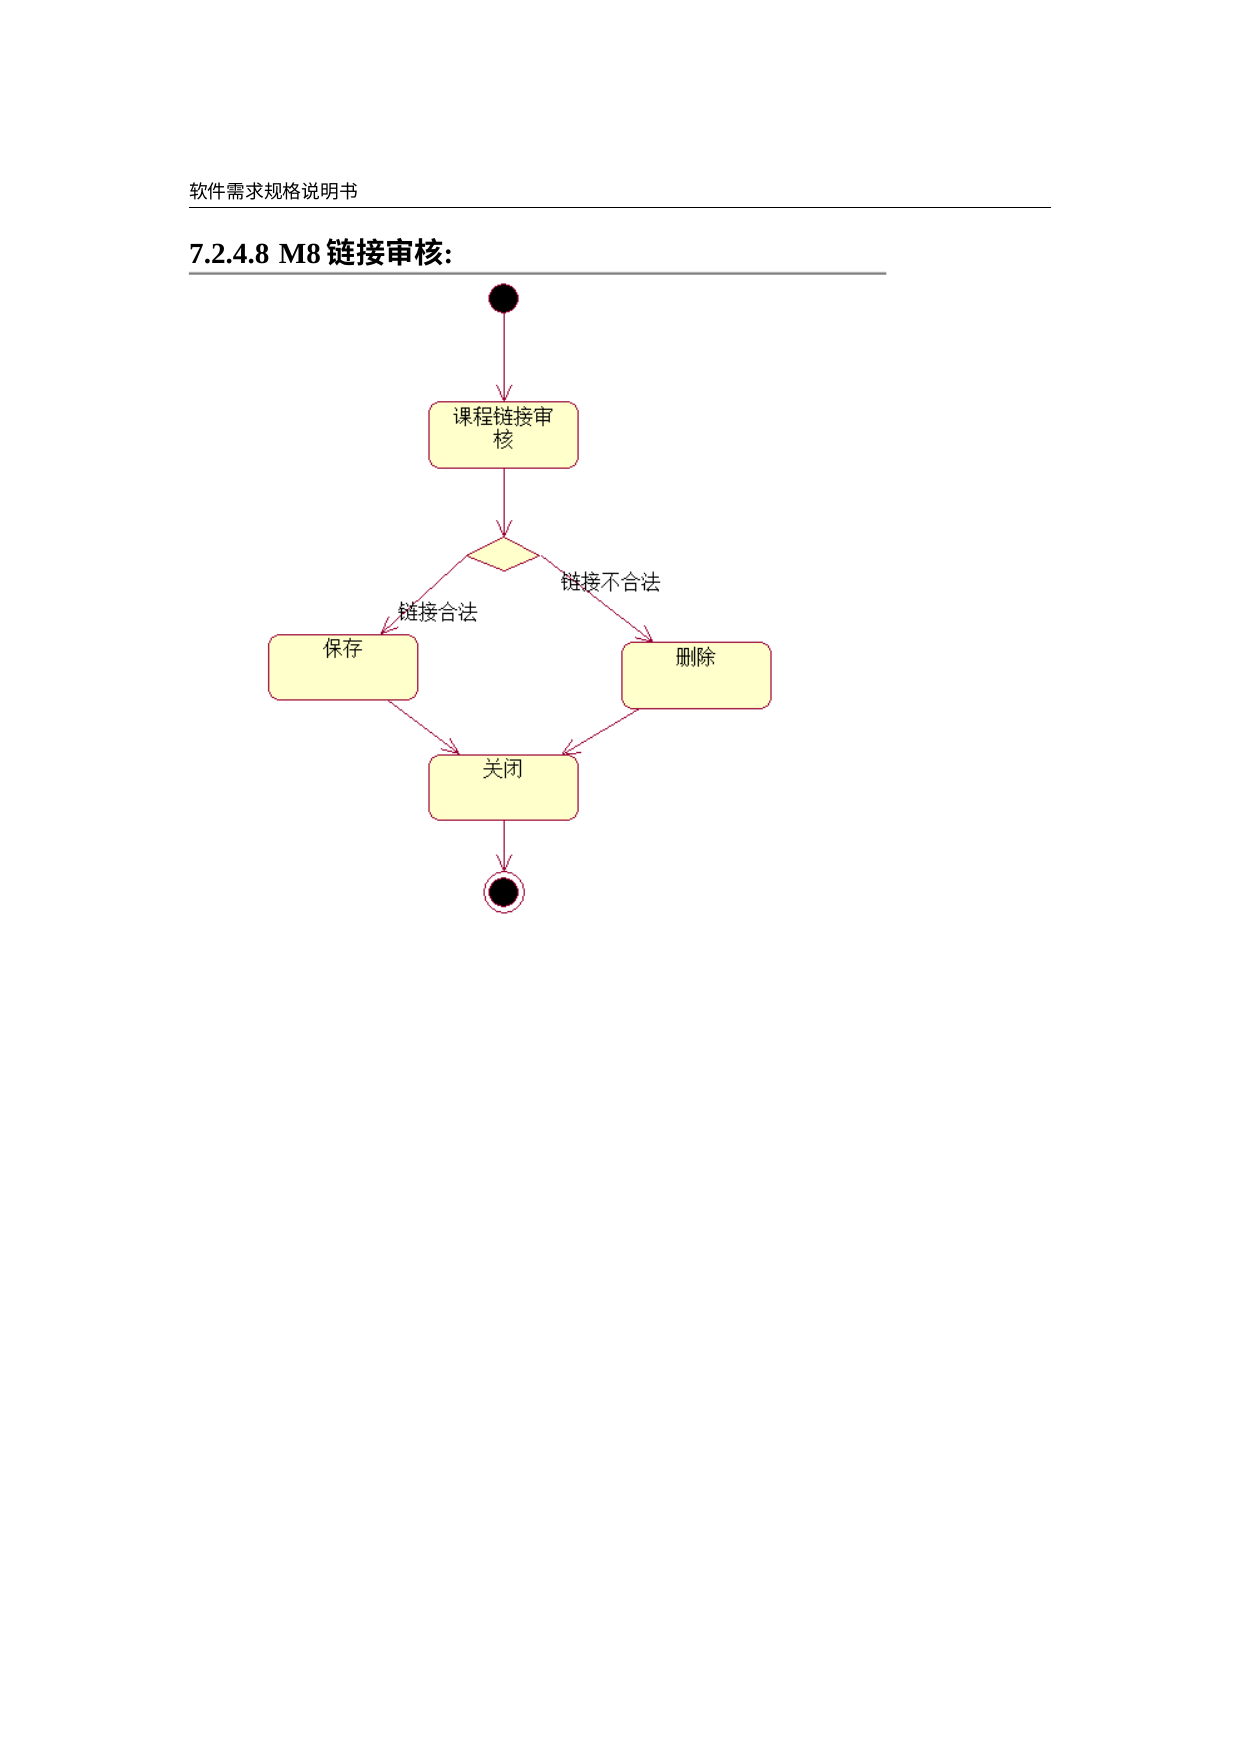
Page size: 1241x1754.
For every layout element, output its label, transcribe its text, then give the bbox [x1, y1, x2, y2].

subtitle M8链接审核: [189, 229, 1051, 272]
picture [188, 271, 887, 975]
